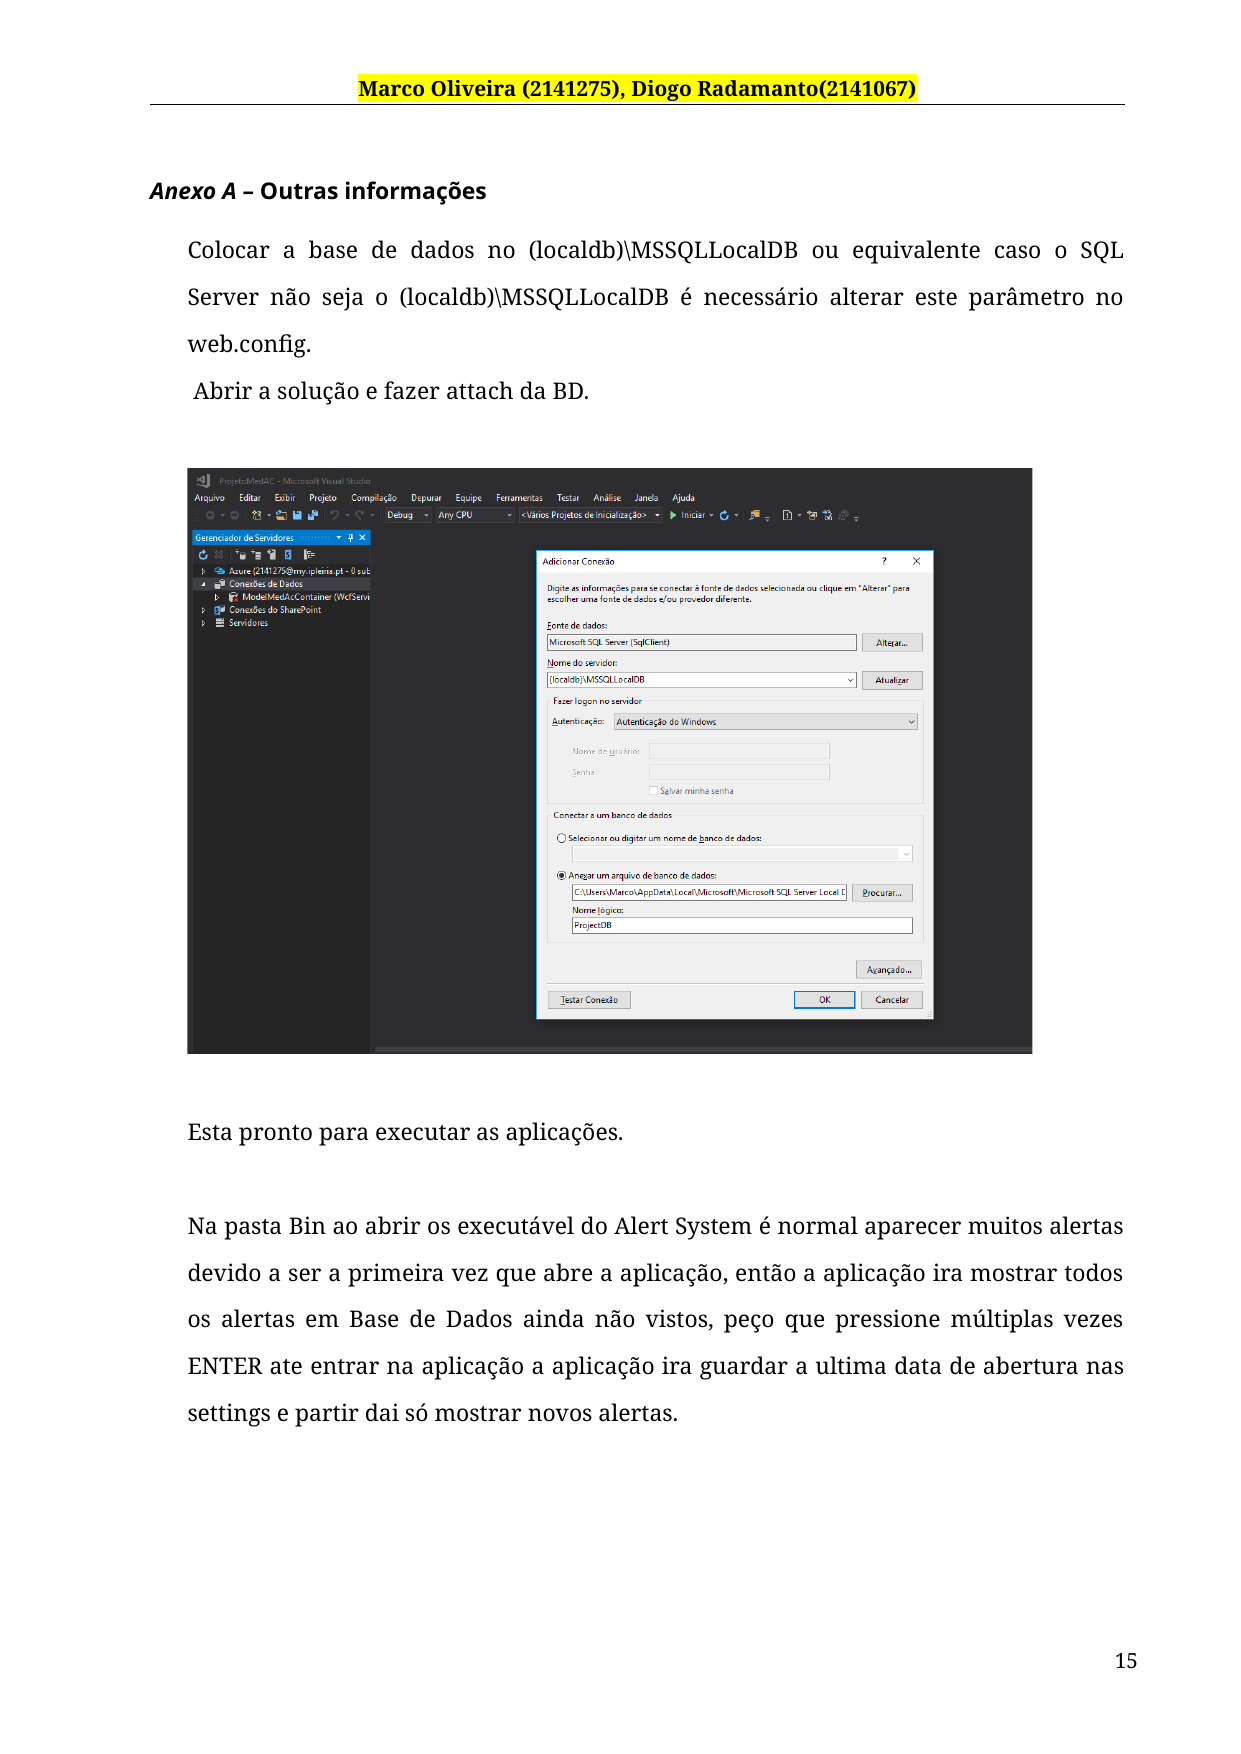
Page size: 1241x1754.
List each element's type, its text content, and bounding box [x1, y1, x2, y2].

picture [187, 468, 1033, 1054]
text Abrir a solução e fazer attach da BD. [187, 375, 1125, 406]
text Na pasta Bin ao abrir os executável do Alert System é normal aparecer muitos alertas devido a ser a primeira vez que abre a aplicação, então a aplicação ira mostrar todos os alertas em Base de Dados ainda não vistos, peço que pressione múltiplas vezes ENTER ate entrar na aplicação a aplicação ira guardar a ultima data de abertura nas settings e partir dai só mostrar novos alertas. [187, 1210, 1125, 1428]
subtitle Anexo A – Outras informações [150, 175, 1125, 206]
text Esta pronto para executar as aplicações. [187, 1116, 1125, 1147]
text Colocar a base de dados no (localdb)\MSSQLLocalDB ou equivalente caso o SQL Server não seja o (localdb)\MSSQLLocalDB é necessário alterar este parâmetro no web.config. [187, 234, 1125, 359]
